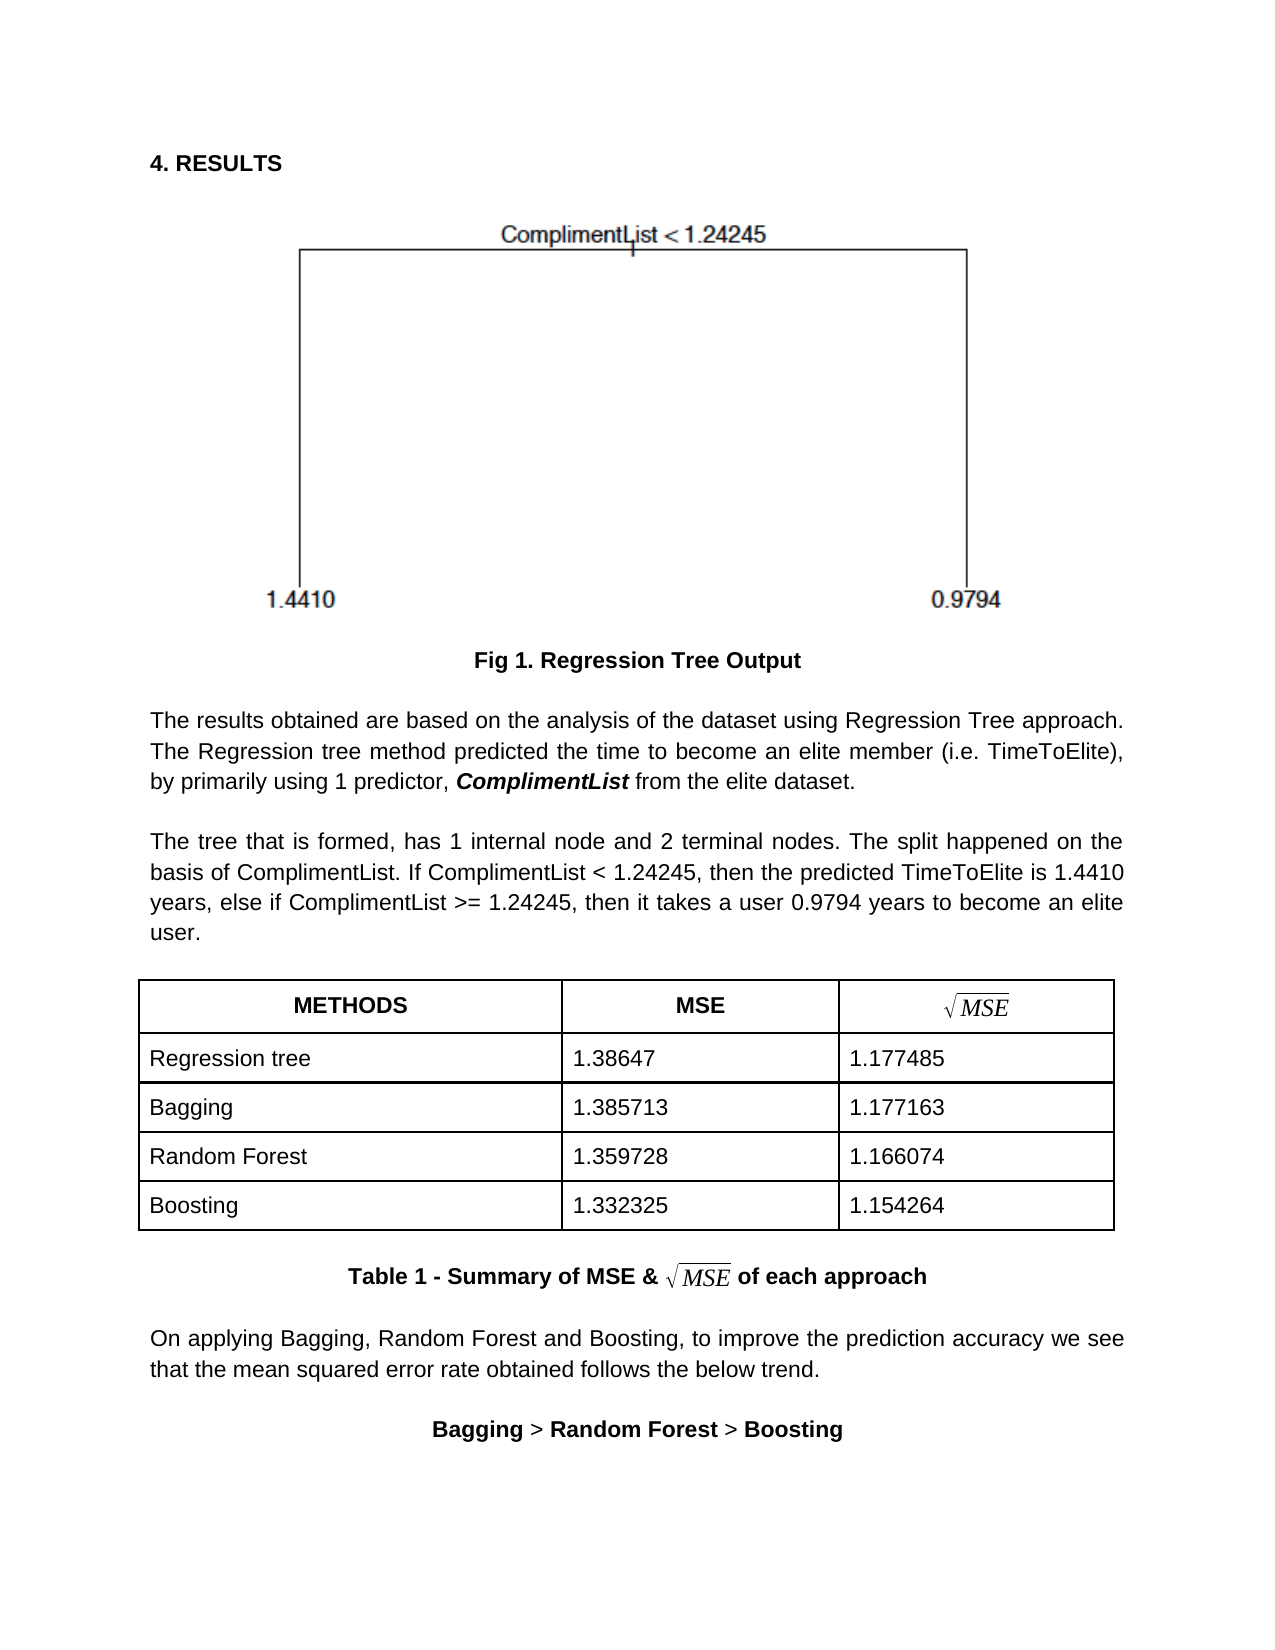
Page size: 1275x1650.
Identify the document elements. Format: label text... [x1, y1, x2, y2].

table_cell Bagging [140, 1084, 561, 1131]
table_cell Random Forest [140, 1133, 561, 1180]
table_cell 1.38647 [563, 1034, 838, 1081]
table_cell Regression tree [140, 1034, 561, 1081]
text Fig 1. Regression Tree Output [150, 647, 1125, 673]
table_cell Boosting [140, 1182, 561, 1229]
picture [257, 210, 1018, 644]
table_cell 1.385713 [563, 1084, 838, 1131]
text Bagging > Random Forest > Boosting [150, 1416, 1125, 1442]
table_cell 1.166074 [840, 1133, 1113, 1180]
table_cell 1.154264 [840, 1182, 1113, 1229]
table_cell 1.359728 [563, 1133, 838, 1180]
text Table 1 - Summary of MSE & of each approach [150, 1261, 1125, 1291]
table_header [840, 981, 1113, 1032]
table_cell 1.177485 [840, 1034, 1113, 1081]
text On applying Bagging, Random Forest and Boosting, to improve the prediction accuracy we see that the mean squared error rate obtained follows the below trend. [150, 1325, 1125, 1382]
text The tree that is formed, has 1 internal node and 2 terminal nodes. The split happened on the basis of ComplimentList. If ComplimentList < 1.24245, then the predicted TimeToElite is 1.4410 years, else if ComplimentList >= 1.24245, then it takes a user 0.9794 years to become an elite user. [150, 828, 1125, 945]
table_header METHODS [140, 981, 561, 1032]
table_header MSE [563, 981, 838, 1032]
text The results obtained are based on the analysis of the dataset using Regression Tree approach. The Regression tree method predicted the time to become an elite member (i.e. TimeToElite), by primarily using 1 predictor, ComplimentList from the elite dataset. [150, 707, 1125, 794]
text 4. RESULTS [150, 150, 1125, 176]
table_cell 1.332325 [563, 1182, 838, 1229]
table_cell 1.177163 [840, 1084, 1113, 1131]
